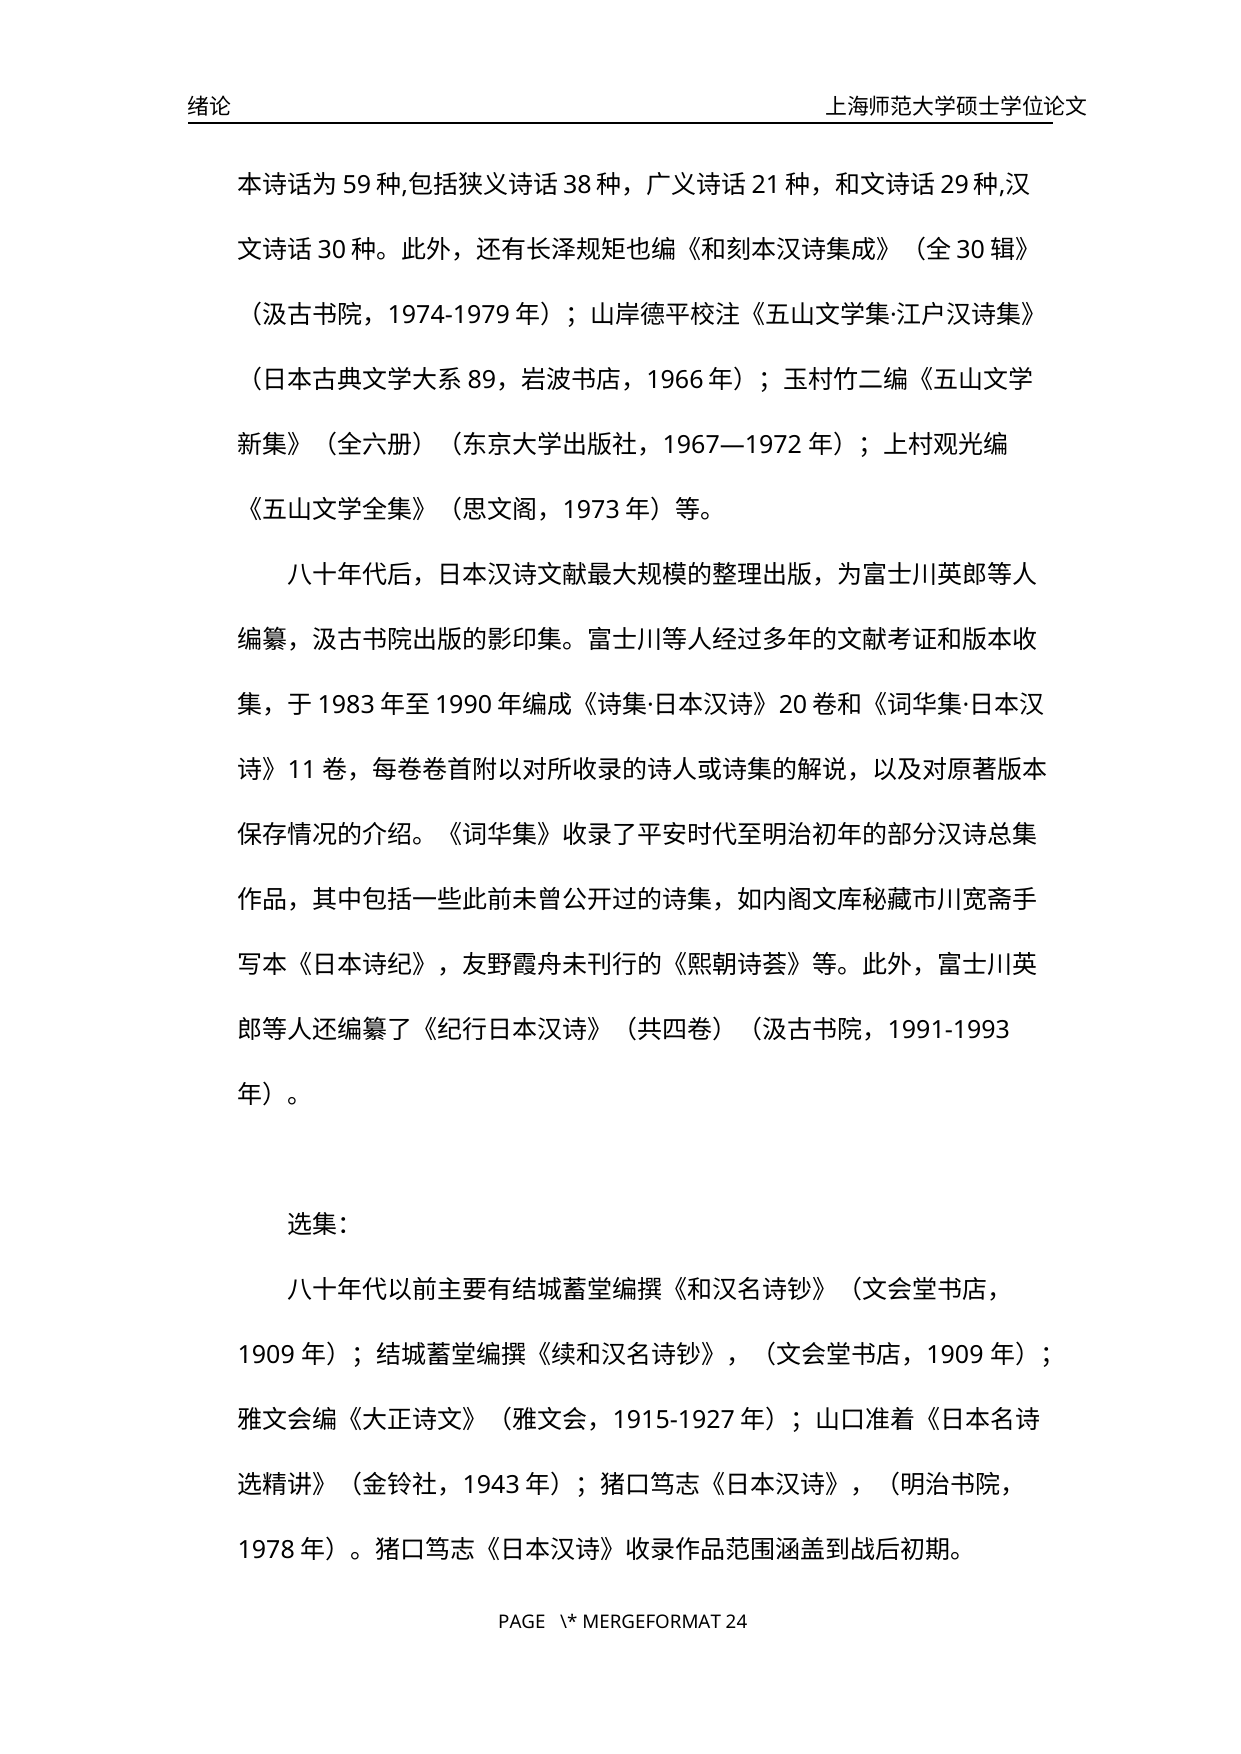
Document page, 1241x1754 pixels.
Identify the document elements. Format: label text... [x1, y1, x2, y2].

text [237, 150, 1053, 540]
text 八十年代以前主要有结城蓄堂编撰《和汉名诗钞》（文会堂书店，1909 年）；结城蓄堂编撰《续和汉名诗钞》，（文会堂书店，1909 年）；雅文会编《大正诗文》（雅文会，1915-1927年）；山口准着《日本名诗选精讲》（金铃社，1943年）；猪口笃志《日本汉诗》，（明治书院，1978年）。猪口笃志《日本汉诗》收录作品范围涵盖到战后初期。 [237, 1255, 1053, 1580]
text 八十年代后，日本汉诗文献最大规模的整理出版，为富士川英郎等人编纂，汲古书院出版的影印集。富士川等人经过多年的文献考证和版本收集，于1983年至1990年编成《诗集·日本汉诗》20卷和《词华集·日本汉诗》11 卷，每卷卷首附以对所收录的诗人或诗集的解说，以及对原著版本保存情况的介绍。《词华集》收录了平安时代至明治初年的部分汉诗总集作品，其中包括一些此前未曾公开过的诗集，如内阁文库秘藏市川宽斋手写本《日本诗纪》，友野霞舟未刊行的《熙朝诗荟》等。此外，富士川英郎等人还编纂了《纪行日本汉诗》（共四卷）（汲古书院，1991-1993年）。 [237, 540, 1053, 1125]
text 选集： [237, 1190, 1053, 1255]
